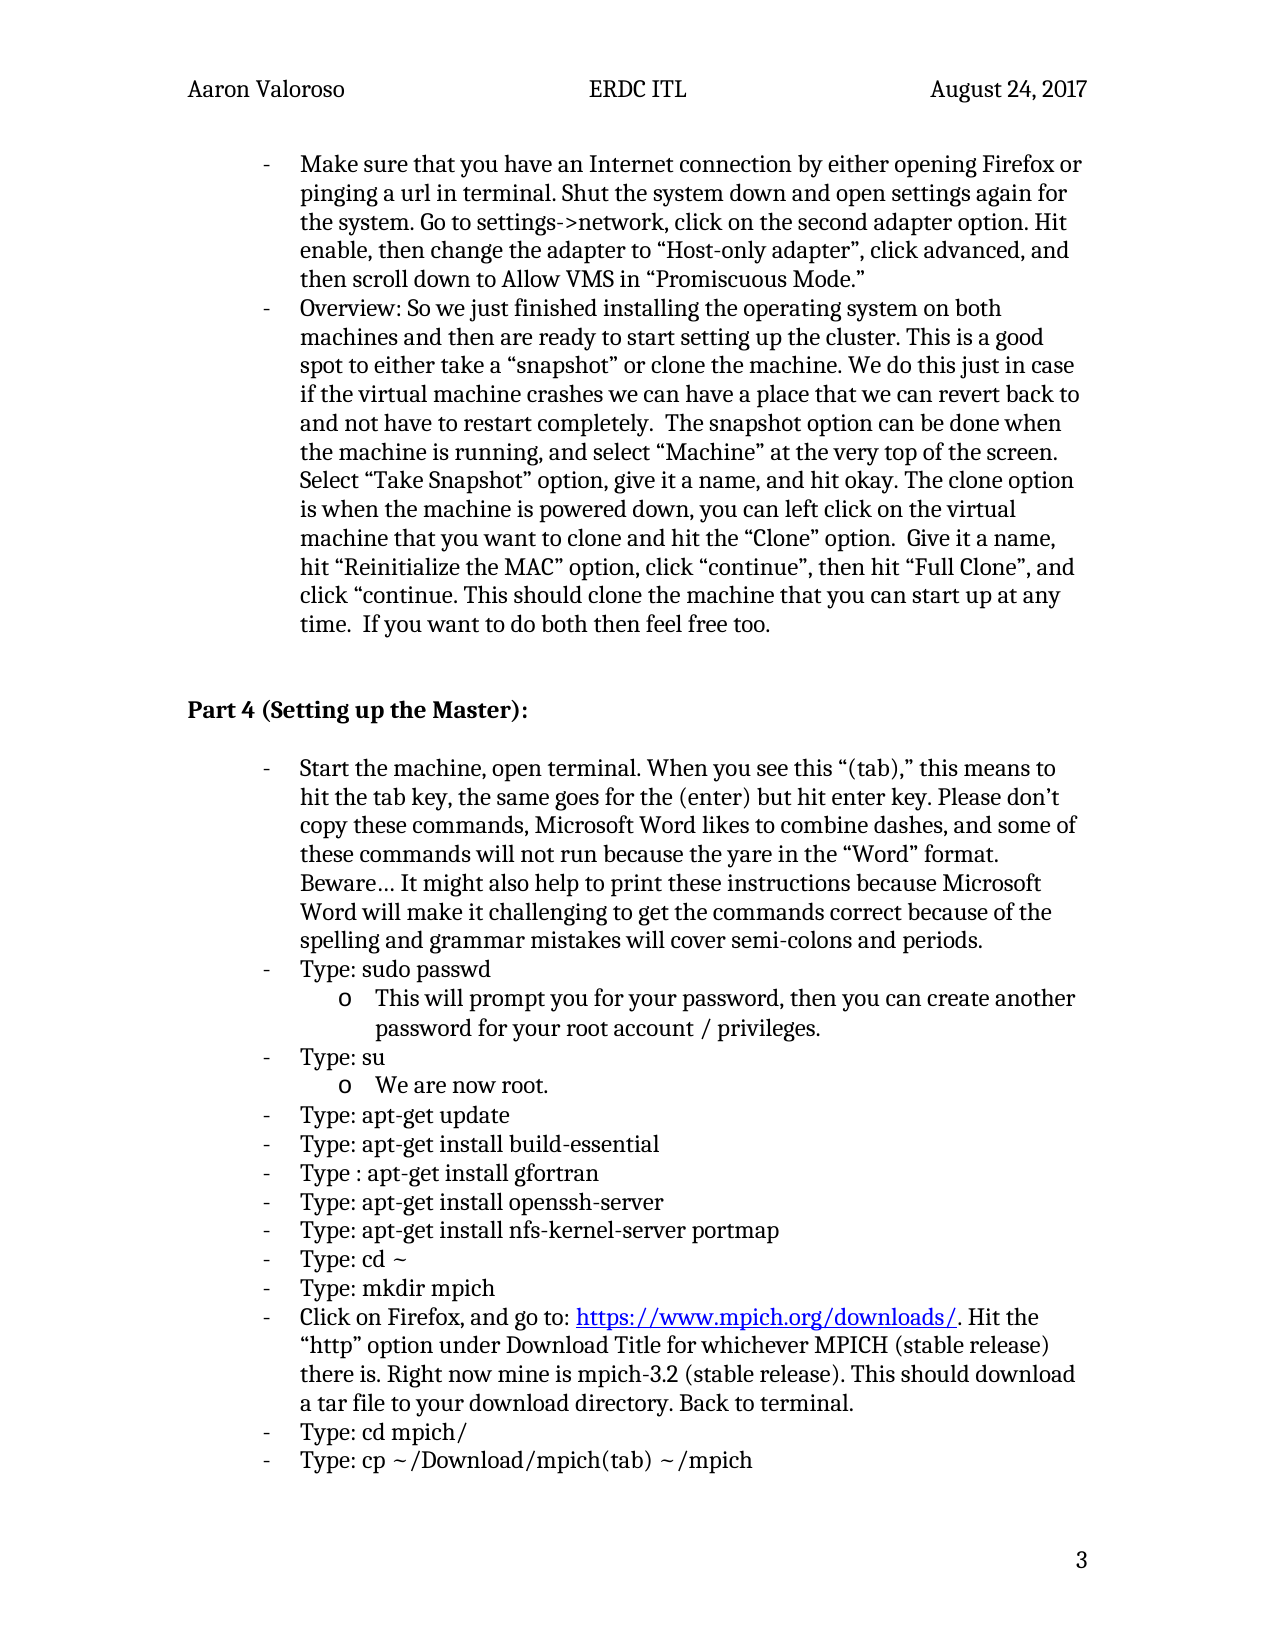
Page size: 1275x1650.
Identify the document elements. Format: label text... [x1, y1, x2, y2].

list Type: apt-get update [262, 1101, 1087, 1130]
list Overview: So we just finished installing the operating system on both machines and then are ready to start setting up the cluster. This is a good spot to either take a “snapshot” or clone the machine. We do this just in case if the virtual machine crashes we can have a place that we can revert back to and not have to restart completely. The snapshot option can be done when the machine is running, and select “Machine” at the very top of the screen. Select “Take Snapshot” option, give it a name, and hit okay. The clone option is when the machine is powered down, you can left click on the virtual machine that you want to clone and hit the “Clone” option. Give it a name, hit “Reinitialize the MAC” option, click “continue”, then hit “Full Clone”, and click “continue. This should clone the machine that you can start up at any time. If you want to do both then feel free too. [262, 294, 1087, 639]
list Type: apt-get install build-essential [262, 1130, 1087, 1159]
list Type: mkdir mpich [262, 1274, 1087, 1302]
list Type : apt-get install gfortran [262, 1159, 1087, 1187]
list Click on Firefox, and go to: https://www.mpich.org/downloads/. Hit the “http” option under Download Title for whichever MPICH (stable release) there is. Right now mine is mpich-3.2 (stable release). This should download a tar file to your download directory. Back to terminal. [262, 1302, 1087, 1417]
list This will prompt you for your password, then you can create another password for your root account / privileges. [337, 984, 1087, 1042]
list Type: apt-get install openssh-server [262, 1187, 1087, 1216]
text Part 4 (Setting up the Master): [187, 696, 1087, 725]
list We are now root. [337, 1071, 1087, 1101]
list Start the machine, open terminal. When you see this “(tab),” this means to hit the tab key, the same goes for the (enter) but hit enter key. Please don’t copy these commands, Microsoft Word likes to combine dashes, and some of these commands will not run because the yare in the “Word” format. Beware… It might also help to print these instructions because Microsoft Word will make it challenging to get the commands correct because of the spelling and grammar mistakes will cover semi-colons and periods. [262, 754, 1087, 955]
list Type: cd ~ [262, 1245, 1087, 1274]
list Type: cd mpich/ [262, 1417, 1087, 1446]
list Type: su [262, 1042, 1087, 1071]
list Type: sudo passwd [262, 955, 1087, 984]
list Make sure that you have an Internet connection by either opening Firefox or pinging a url in terminal. Shut the system down and open settings again for the system. Go to settings->network, click on the second adapter option. Hit enable, then change the adapter to “Host-only adapter”, click advanced, and then scroll down to Allow VMS in “Promiscuous Mode.” [262, 150, 1087, 294]
list Type: apt-get install nfs-kernel-server portmap [262, 1216, 1087, 1245]
list Type: cp ~/Download/mpich(tab) ~/mpich [262, 1446, 1087, 1475]
